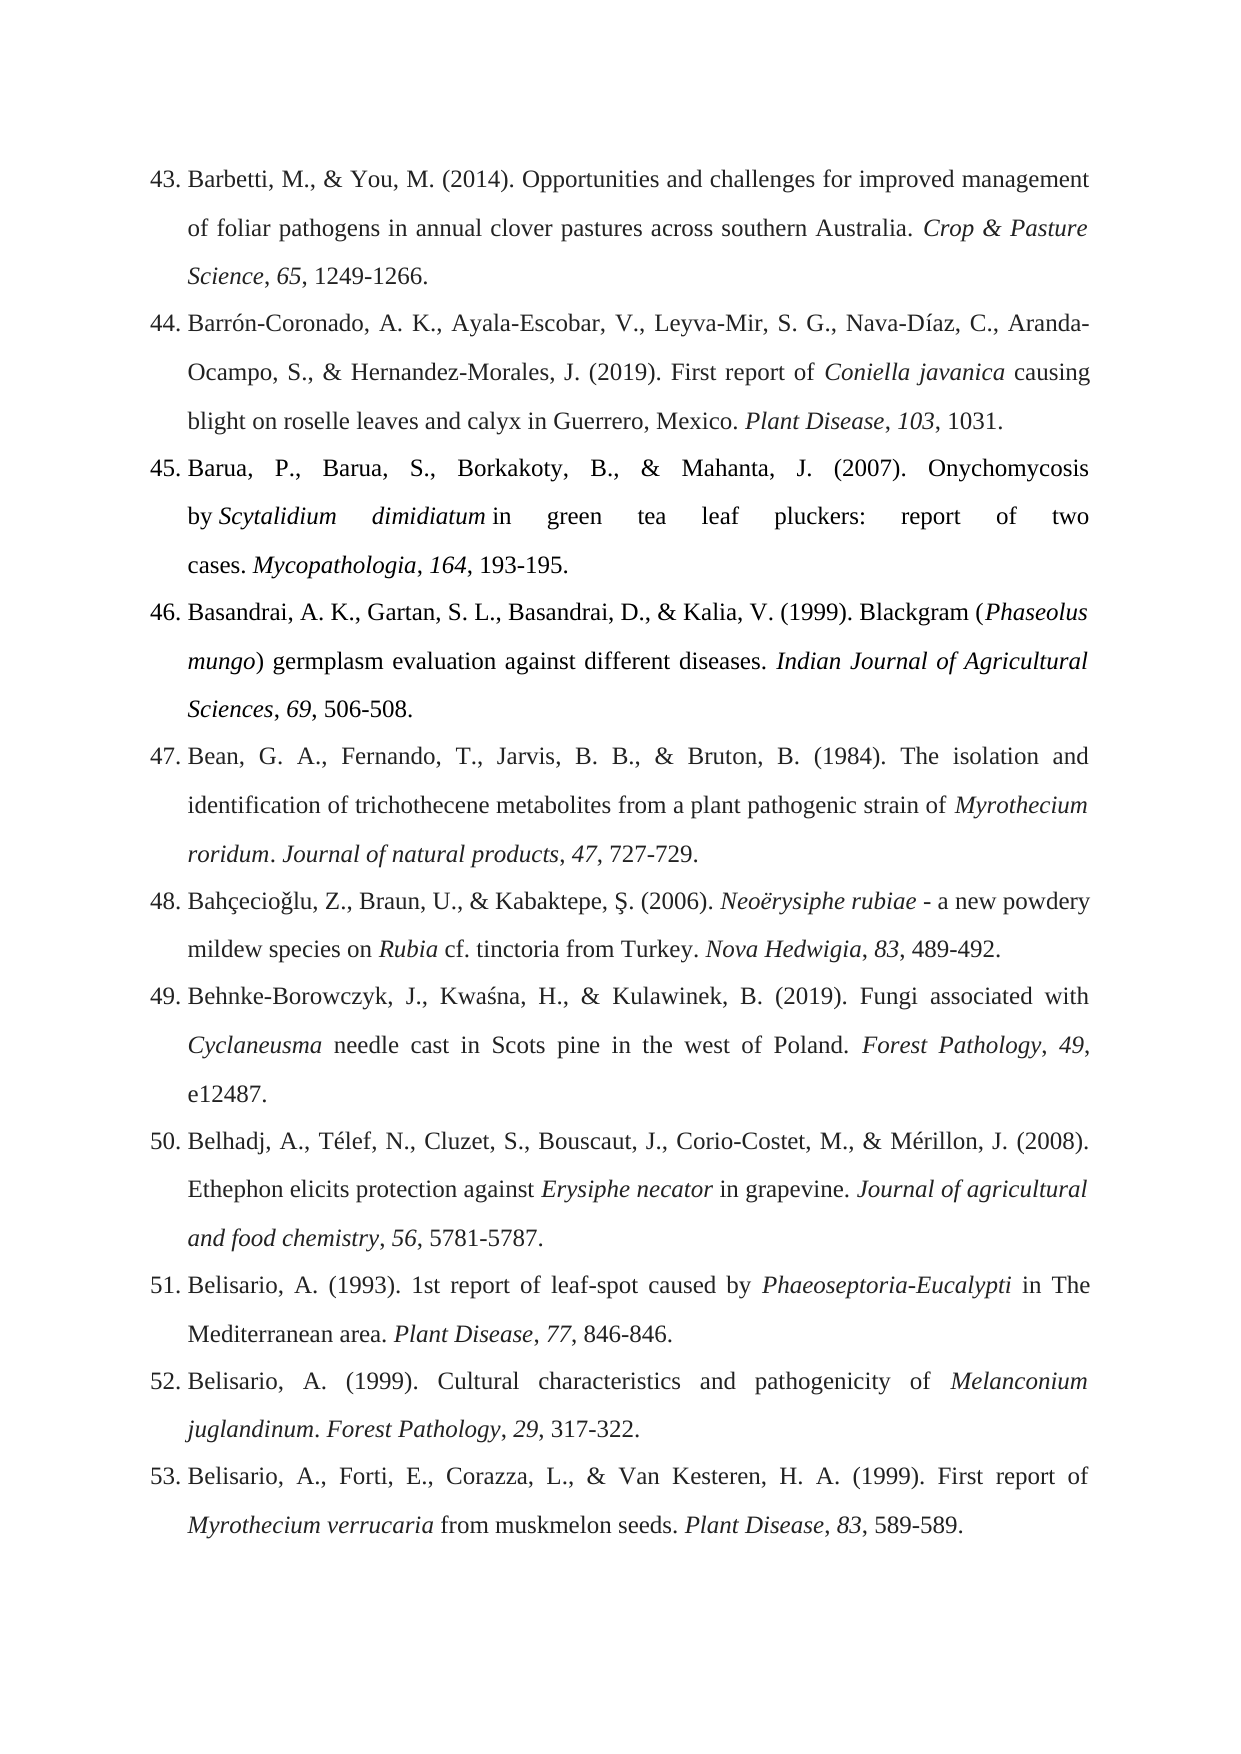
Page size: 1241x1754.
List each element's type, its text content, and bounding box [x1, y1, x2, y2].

list Barrón-Coronado, A. K., Ayala-Escobar, V., Leyva-Mir, S. G., Nava-Díaz, C., Aranda-Ocampo, S., & Hernandez-Morales, J. (2019). First report of Coniella javanica causing blight on roselle leaves and calyx in Guerrero, Mexico. Plant Disease, 103, 1031. [150, 306, 1090, 436]
list Belisario, A., Forti, E., Corazza, L., & Van Kesteren, H. A. (1999). First report of Myrothecium verrucaria from muskmelon seeds. Plant Disease, 83, 589-589. [150, 1459, 1090, 1541]
list Belisario, A. (1993). 1st report of leaf-spot caused by Phaeoseptoria-Eucalypti in The Mediterranean area. Plant Disease, 77, 846-846. [150, 1268, 1090, 1349]
list Belhadj, A., Télef, N., Cluzet, S., Bouscaut, J., Corio-Costet, M., & Mérillon, J. (2008). Ethephon elicits protection against Erysiphe necator in grapevine. Journal of agricultural and food chemistry, 56, 5781-5787. [150, 1124, 1090, 1254]
list Bahçecioǧlu, Z., Braun, U., & Kabaktepe, Ş. (2006). Neoërysiphe rubiae - a new powdery mildew species on Rubia cf. tinctoria from Turkey. Nova Hedwigia, 83, 489-492. [150, 884, 1090, 965]
list Basandrai, A. K., Gartan, S. L., Basandrai, D., & Kalia, V. (1999). Blackgram (Phaseolus mungo) germplasm evaluation against different diseases. Indian Journal of Agricultural Sciences, 69, 506-508. [150, 595, 1090, 725]
list Belisario, A. (1999). Cultural characteristics and pathogenicity of Melanconium juglandinum. Forest Pathology, 29, 317-322. [150, 1364, 1090, 1445]
list Barua, P., Barua, S., Borkakoty, B., & Mahanta, J. (2007). Onychomycosis by Scytalidium dimidiatum in green tea leaf pluckers: report of two cases. Mycopathologia, 164, 193-195. [150, 451, 1090, 581]
list Barbetti, M., & You, M. (2014). Opportunities and challenges for improved management of foliar pathogens in annual clover pastures across southern Australia. Crop & Pasture Science, 65, 1249-1266. [150, 162, 1090, 292]
list Bean, G. A., Fernando, T., Jarvis, B. B., & Bruton, B. (1984). The isolation and identification of trichothecene metabolites from a plant pathogenic strain of Myrothecium roridum. Journal of natural products, 47, 727-729. [150, 739, 1090, 869]
list Behnke-Borowczyk, J., Kwaśna, H., & Kulawinek, B. (2019). Fungi associated with Cyclaneusma needle cast in Scots pine in the west of Poland. Forest Pathology, 49, e12487. [150, 979, 1090, 1109]
